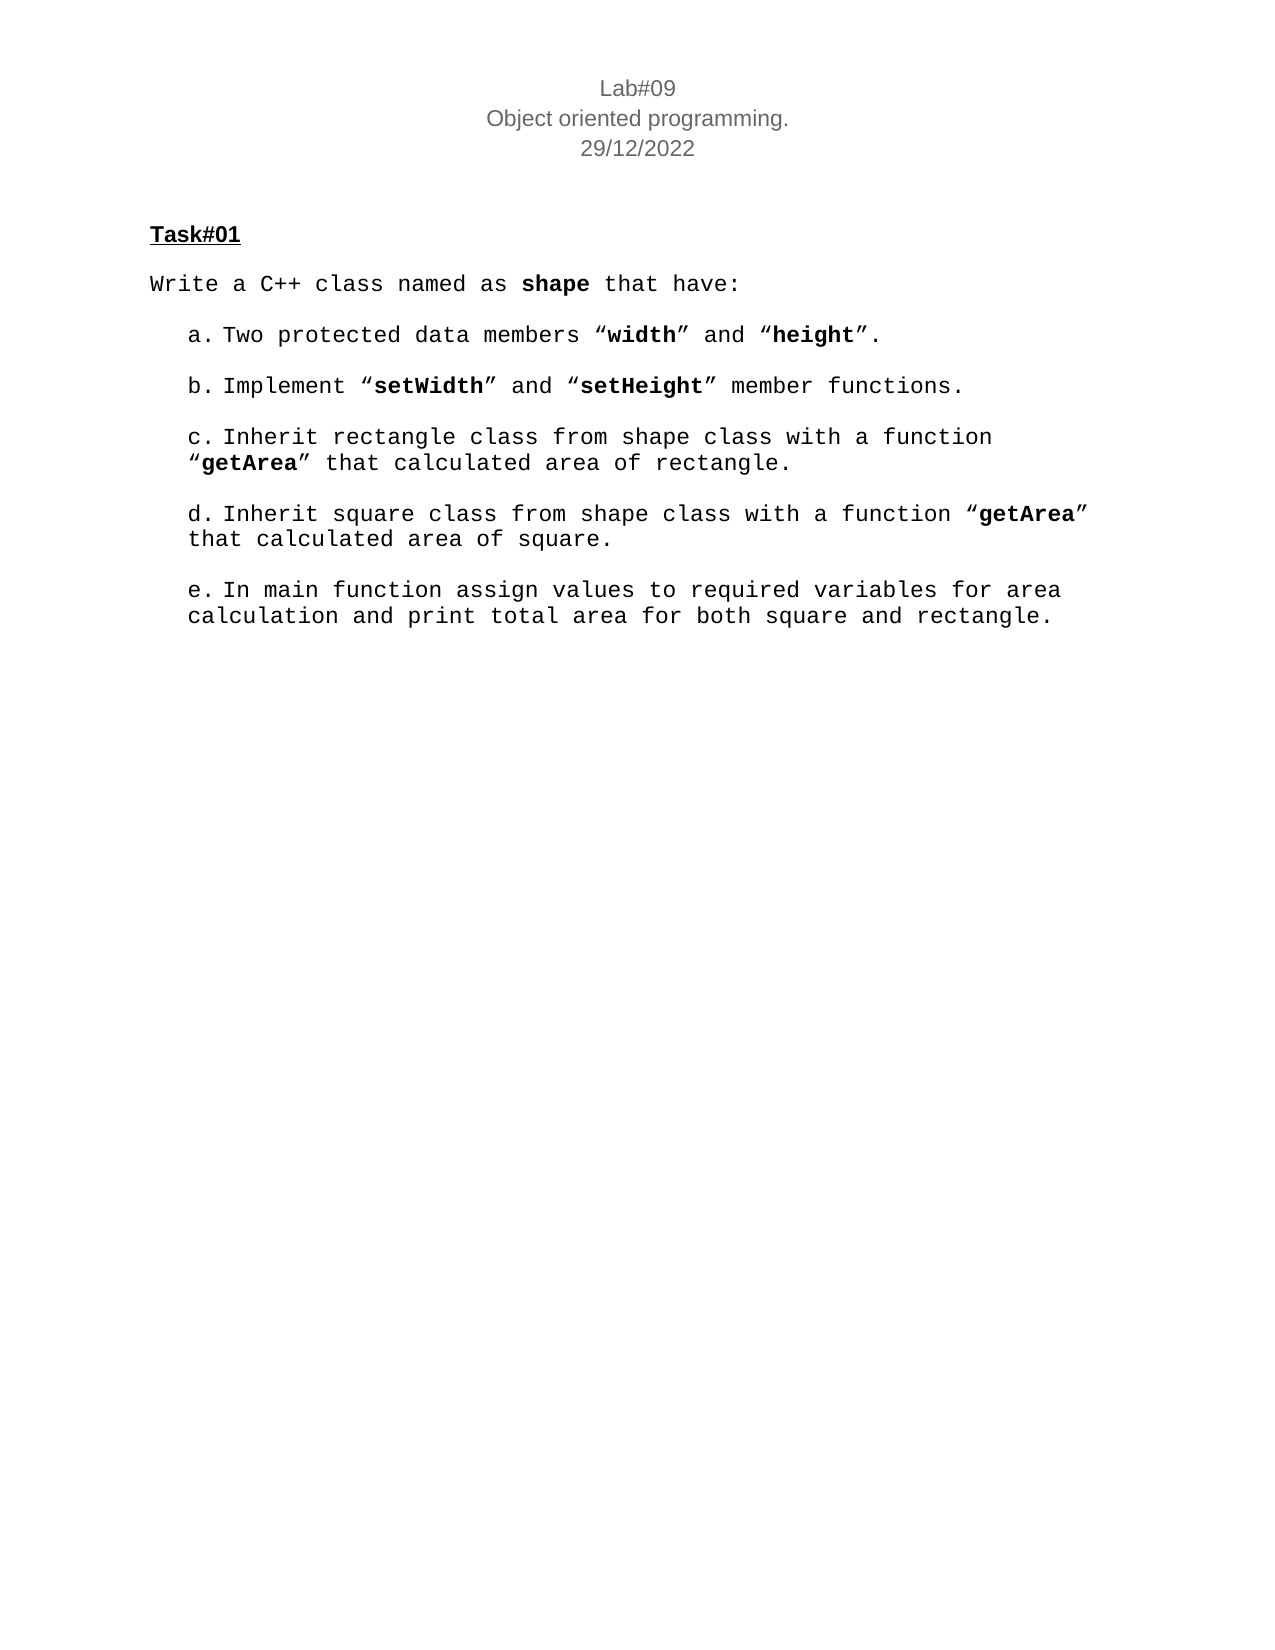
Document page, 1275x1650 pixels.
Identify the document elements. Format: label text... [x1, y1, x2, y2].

text c. Inherit rectangle class from shape class with a function “getArea” that calculated area of rectangle. [187, 425, 1125, 477]
text Write a C++ class named as shape that have: [150, 272, 1125, 298]
text e. In main function assign values to required variables for area calculation and print total area for both square and rectangle. [187, 579, 1125, 631]
text a. Two protected data members “width” and “height”. [187, 323, 1125, 349]
text d. Inherit square class from shape class with a function “getArea” that calculated area of square. [187, 502, 1125, 554]
text b. Implement “setWidth” and “setHeight” member functions. [187, 374, 1125, 400]
text Task#01 [150, 221, 1125, 247]
